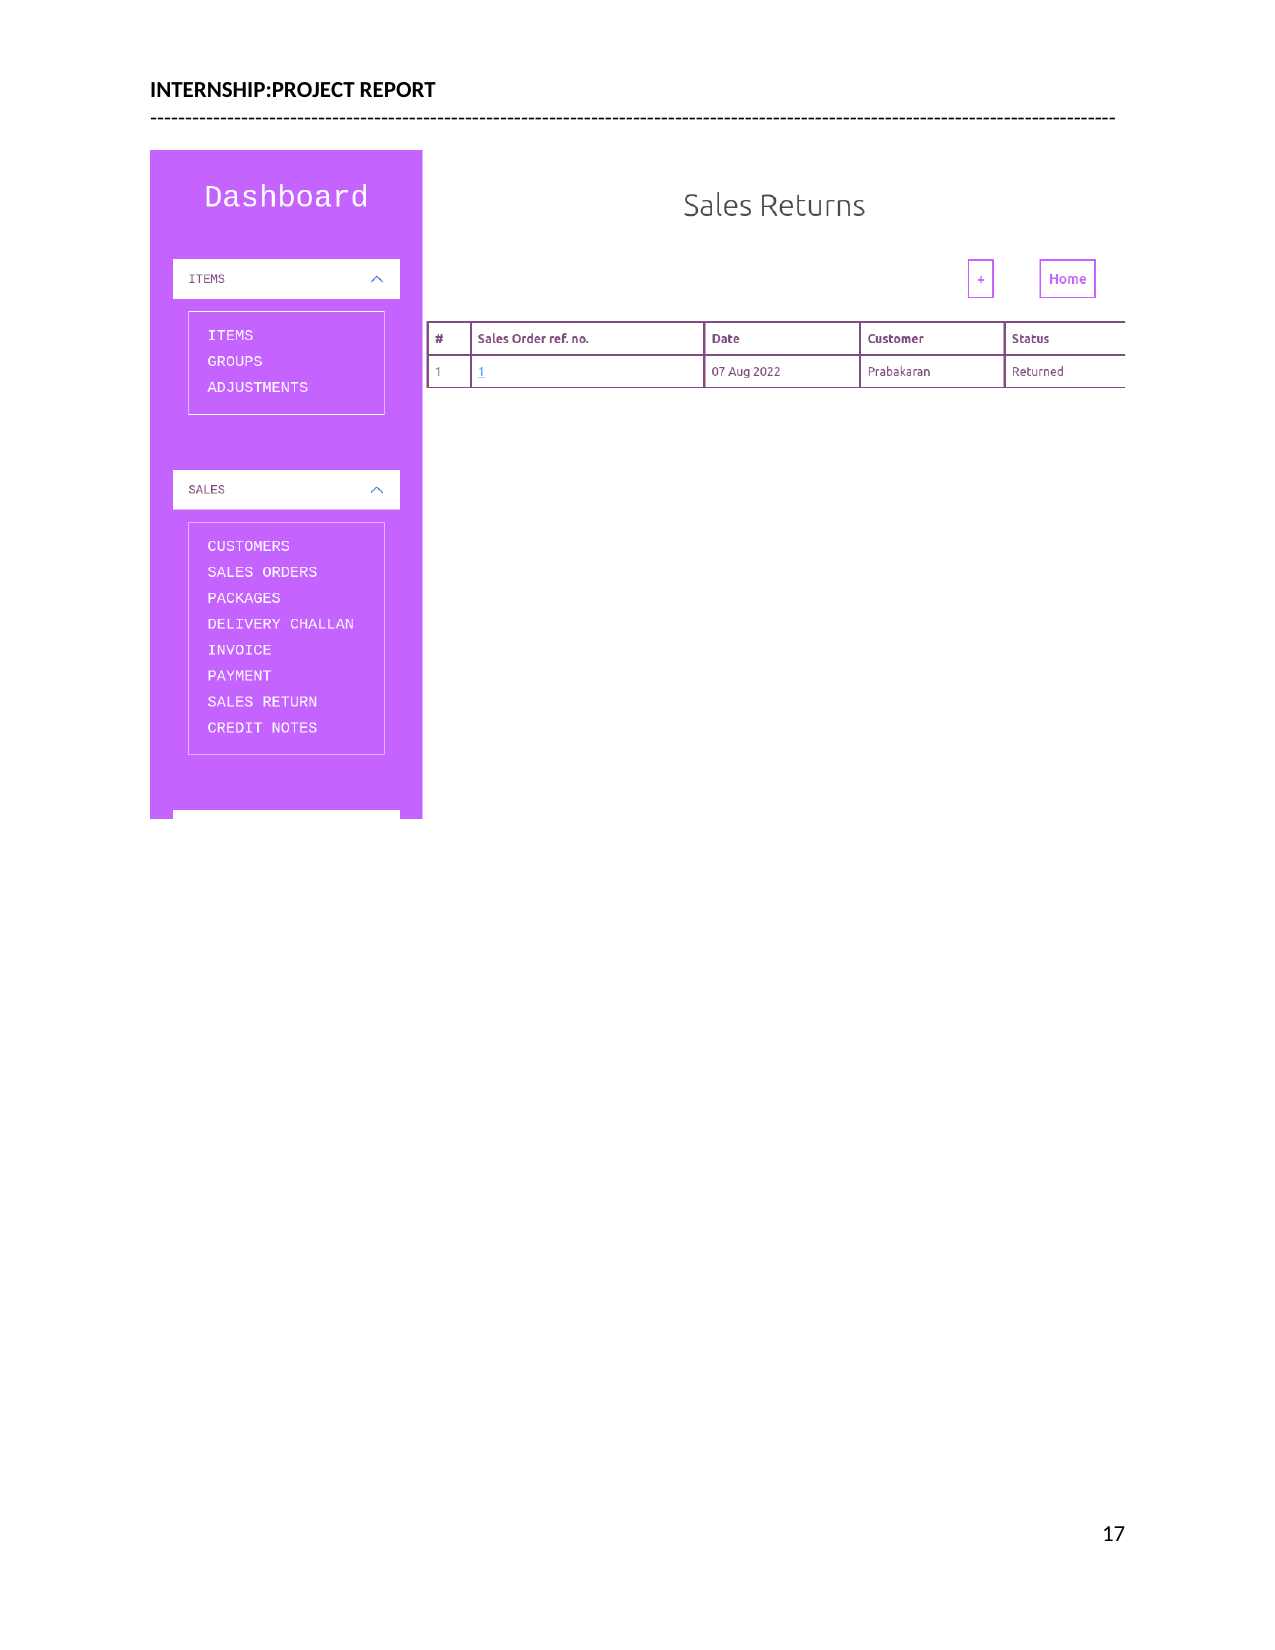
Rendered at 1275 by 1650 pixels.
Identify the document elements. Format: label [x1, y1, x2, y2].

picture [150, 150, 1125, 819]
